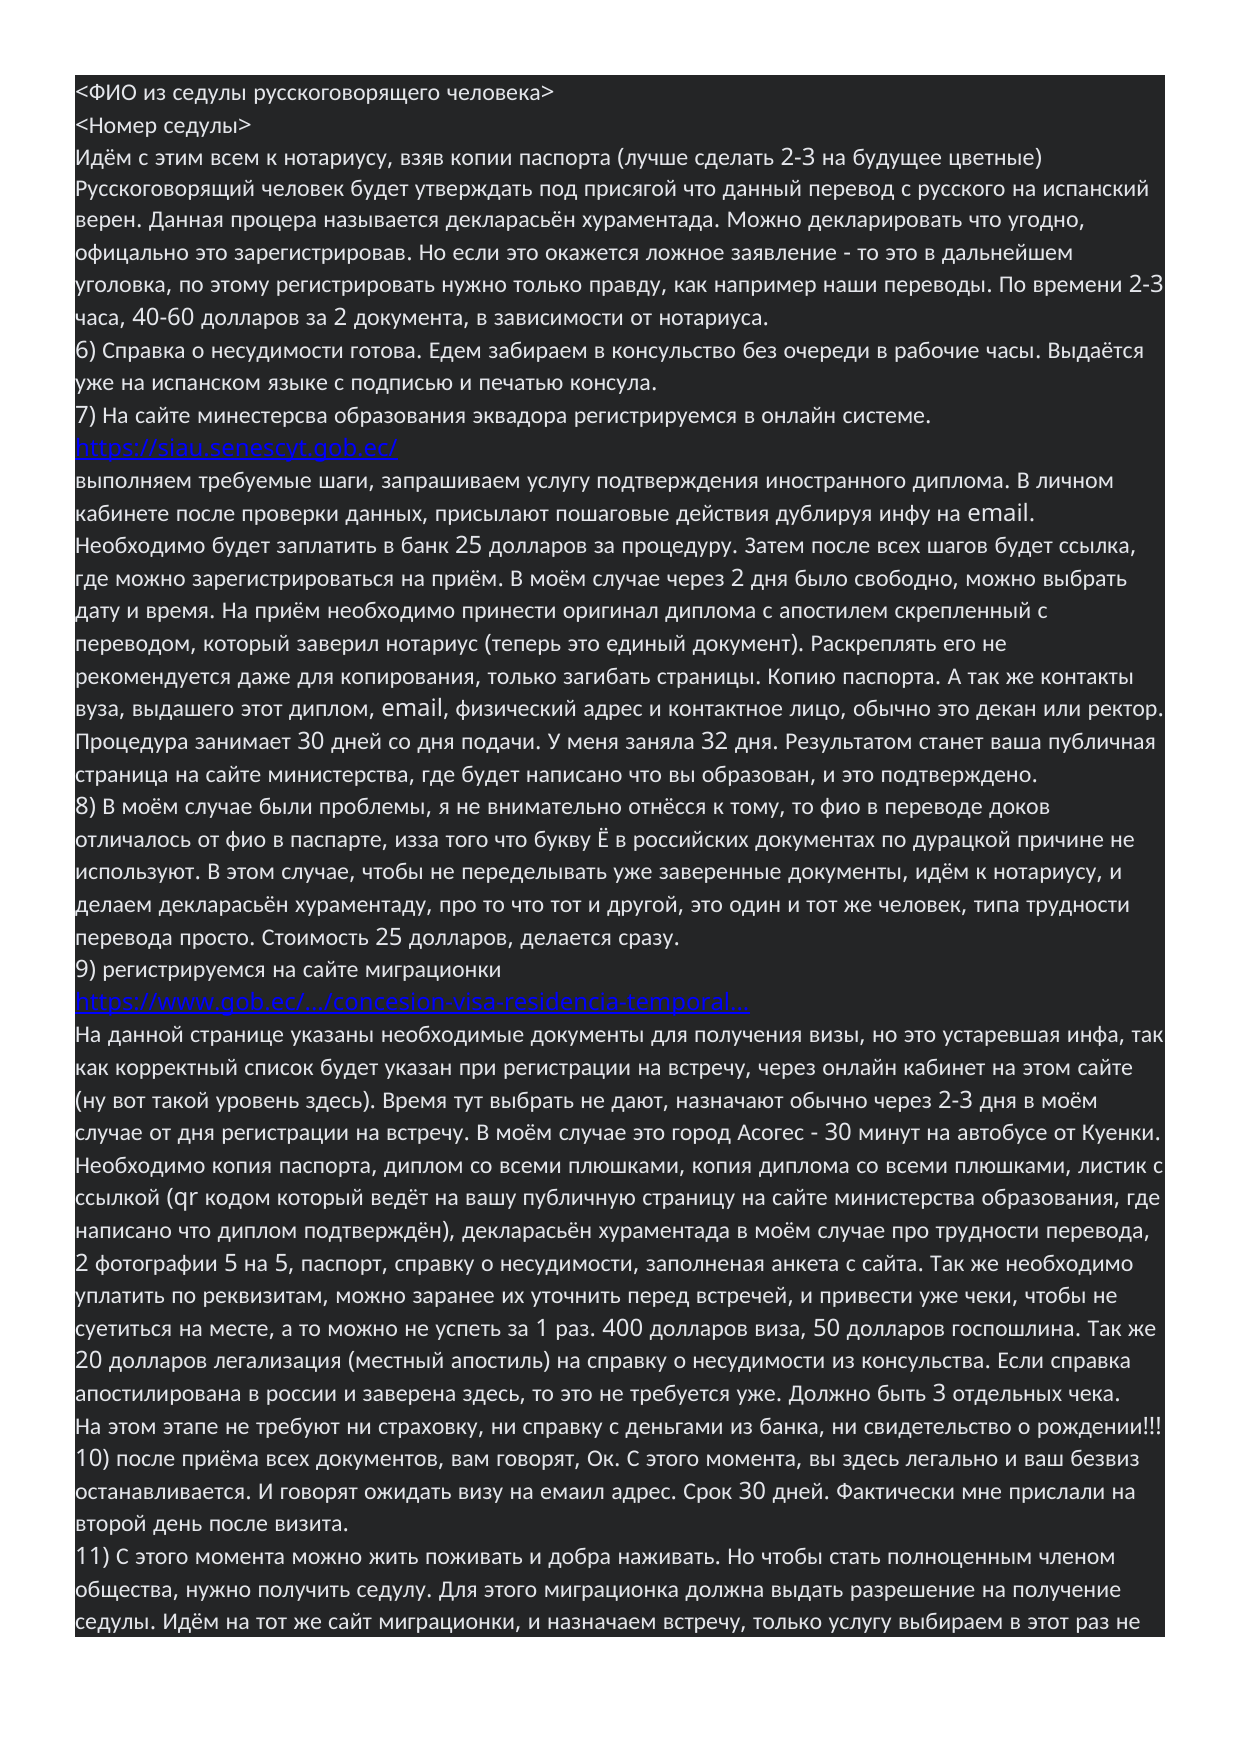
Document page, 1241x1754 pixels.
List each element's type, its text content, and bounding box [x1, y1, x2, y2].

text На этом этапе не требуют ни страховку, ни справку с деньгами из банка, ни свидетельство о рождении!!! [75, 1408, 1165, 1441]
text https://www.gob.ec/.../concesion-visa-residencia-temporal... [75, 984, 1165, 1017]
text 7) На сайте минестерсва образования эквадора регистрируемся в онлайн системе. [75, 398, 1165, 430]
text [75, 1539, 1165, 1637]
text 9) регистрируемся на сайте миграционки [75, 952, 1165, 984]
text Русскоговорящий человек будет утверждать под присягой что данный перевод с русского на испанский верен. Данная процера называется декларасьён хураментада. Можно декларировать что угодно, офицально это зарегистрировав. Но если это окажется ложное заявление - то это в дальнейшем уголовка, по этому регистрировать нужно только правду, как например наши переводы. По времени 2-3 часа, 40-60 долларов за 2 документа, в зависимости от нотариуса. [75, 173, 1165, 332]
text https://siau.senescyt.gob.ec/ [75, 430, 1165, 463]
text <ФИО из седулы русскоговорящего человека> [75, 75, 1165, 108]
text <Номер седулы> [75, 108, 1165, 140]
text На данной странице указаны необходимые документы для получения визы, но это устаревшая инфа, так как корректный список будет указан при регистрации на встречу, через онлайн кабинет на этом сайте (ну вот такой уровень здесь). Время тут выбрать не дают, назначают обычно через 2-3 дня в моём случае от дня регистрации на встречу. В моём случае это город Асогес - 30 минут на автобусе от Куенки. Необходимо копия паспорта, диплом со всеми плюшками, копия диплома со всеми плюшками, листик с ссылкой (qr кодом который ведёт на вашу публичную страницу на сайте министерства образования, где написано что диплом подтверждён), декларасьён хураментада в моём случае про трудности перевода, 2 фотографии 5 на 5, паспорт, справку о несудимости, заполненая анкета с сайта. Так же необходимо уплатить по реквизитам, можно заранее их уточнить перед встречей, и привести уже чеки, чтобы не суетиться на месте, а то можно не успеть за 1 раз. 400 долларов виза, 50 долларов госпошлина. Так же 20 долларов легализация (местный апостиль) на справку о несудимости из консульства. Если справка апостилирована в россии и заверена здесь, то это не требуется уже. Должно быть 3 отдельных чека. [75, 1017, 1165, 1408]
text 10) после приёма всех документов, вам говорят, Ок. С этого момента, вы здесь легально и ваш безвиз останавливается. И говорят ожидать визу на емаил адрес. Срок 30 дней. Фактически мне прислали на второй день после визита. [75, 1441, 1165, 1539]
text выполняем требуемые шаги, запрашиваем услугу подтверждения иностранного диплома. В личном кабинете после проверки данных, присылают пошаговые действия дублируя инфу на email. Необходимо будет заплатить в банк 25 долларов за процедуру. Затем после всех шагов будет ссылка, где можно зарегистрироваться на приём. В моём случае через 2 дня было свободно, можно выбрать дату и время. На приём необходимо принести оригинал диплома с апостилем скрепленный с переводом, который заверил нотариус (теперь это единый документ). Раскреплять его не рекомендуется даже для копирования, только загибать страницы. Копию паспорта. А так же контакты вуза, выдашего этот диплом, email, физический адрес и контактное лицо, обычно это декан или ректор. Процедура занимает 30 дней со дня подачи. У меня заняла 32 дня. Результатом станет ваша публичная страница на сайте министерства, где будет написано что вы образован, и это подтверждено. [75, 463, 1165, 789]
text 8) В моём случае были проблемы, я не внимательно отнёсся к тому, то фио в переводе доков отличалось от фио в паспарте, изза того что букву Ё в российских документах по дурацкой причине не используют. В этом случае, чтобы не переделывать уже заверенные документы, идём к нотариусу, и делаем декларасьён хураментаду, про то что тот и другой, это один и тот же человек, типа трудности перевода просто. Стоимость 25 долларов, делается сразу. [75, 789, 1165, 952]
text Идём с этим всем к нотариусу, взяв копии паспорта (лучше сделать 2-3 на будущее цветные) [75, 140, 1165, 173]
text 6) Справка о несудимости готова. Едем забираем в консульство без очереди в рабочие часы. Выдаётся уже на испанском языке с подписью и печатью консула. [75, 332, 1165, 398]
